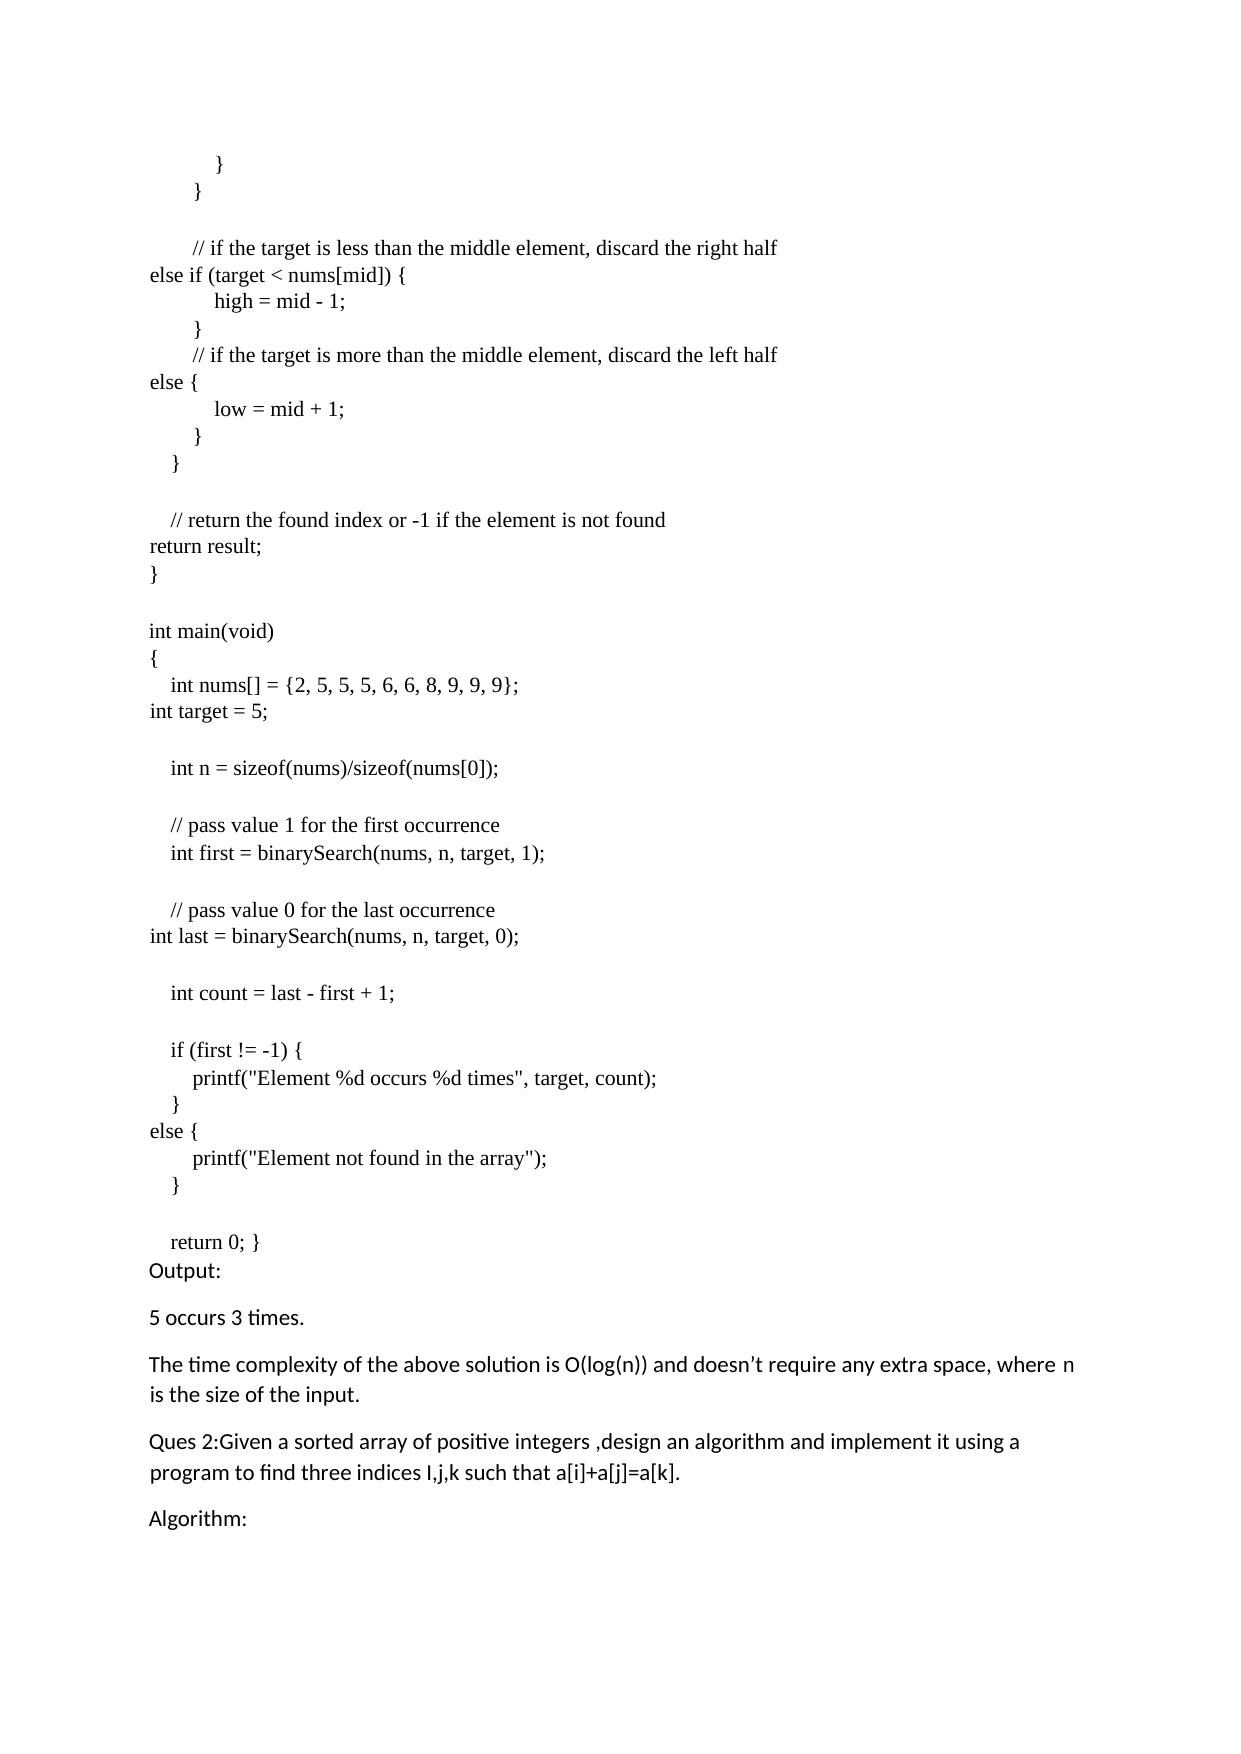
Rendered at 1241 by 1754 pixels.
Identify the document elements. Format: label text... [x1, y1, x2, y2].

text int nums[] = {2, 5, 5, 5, 6, 6, 8, 9, 9, 9}; int target = 5; [148, 672, 549, 723]
text printf("Element %d occurs %d times", target, count); [148, 1064, 819, 1090]
text } [148, 151, 819, 176]
text } [148, 316, 819, 341]
text high = mid - 1; [148, 288, 819, 314]
text } else { [148, 1091, 222, 1143]
text 5 occurs 3 times. [148, 1303, 1093, 1331]
text { [148, 645, 819, 670]
text Algorithm: [148, 1504, 1093, 1532]
text // pass value 1 for the first occurrence [148, 812, 819, 838]
text printf("Element not found in the array"); [148, 1145, 819, 1170]
text } [148, 1172, 819, 1197]
text int first = binarySearch(nums, n, target, 1); [148, 839, 819, 865]
text return 0; } [148, 1229, 263, 1254]
text low = mid + 1; [148, 396, 819, 421]
text } [148, 423, 819, 448]
text int main(void) [148, 618, 819, 643]
text // return the found index or -1 if the element is not found return result; [148, 507, 726, 559]
text Ques 2:Given a sorted array of positive integers ,design an algorithm and implement it using a program to find three indices I,j,k such that a[i]+a[j]=a[k]. [148, 1427, 1093, 1486]
text Output: [148, 1256, 1093, 1284]
text } [148, 450, 819, 475]
text if (first != -1) { [148, 1037, 819, 1063]
text // if the target is more than the middle element, discard the left half else { [148, 342, 819, 394]
text // pass value 0 for the last occurrence int last = binarySearch(nums, n, target, 0); [148, 897, 542, 948]
text The time complexity of the above solution is O(log(n)) and doesn’t require any extra space, where n is the size of the input. [148, 1350, 1093, 1408]
text int count = last - first + 1; [148, 980, 819, 1006]
text // if the target is less than the middle element, discard the right half else if (target < nums[mid]) { [148, 235, 819, 287]
text } [148, 561, 819, 586]
text int n = sizeof(nums)/sizeof(nums[0]); [148, 755, 819, 781]
text } [148, 178, 819, 203]
